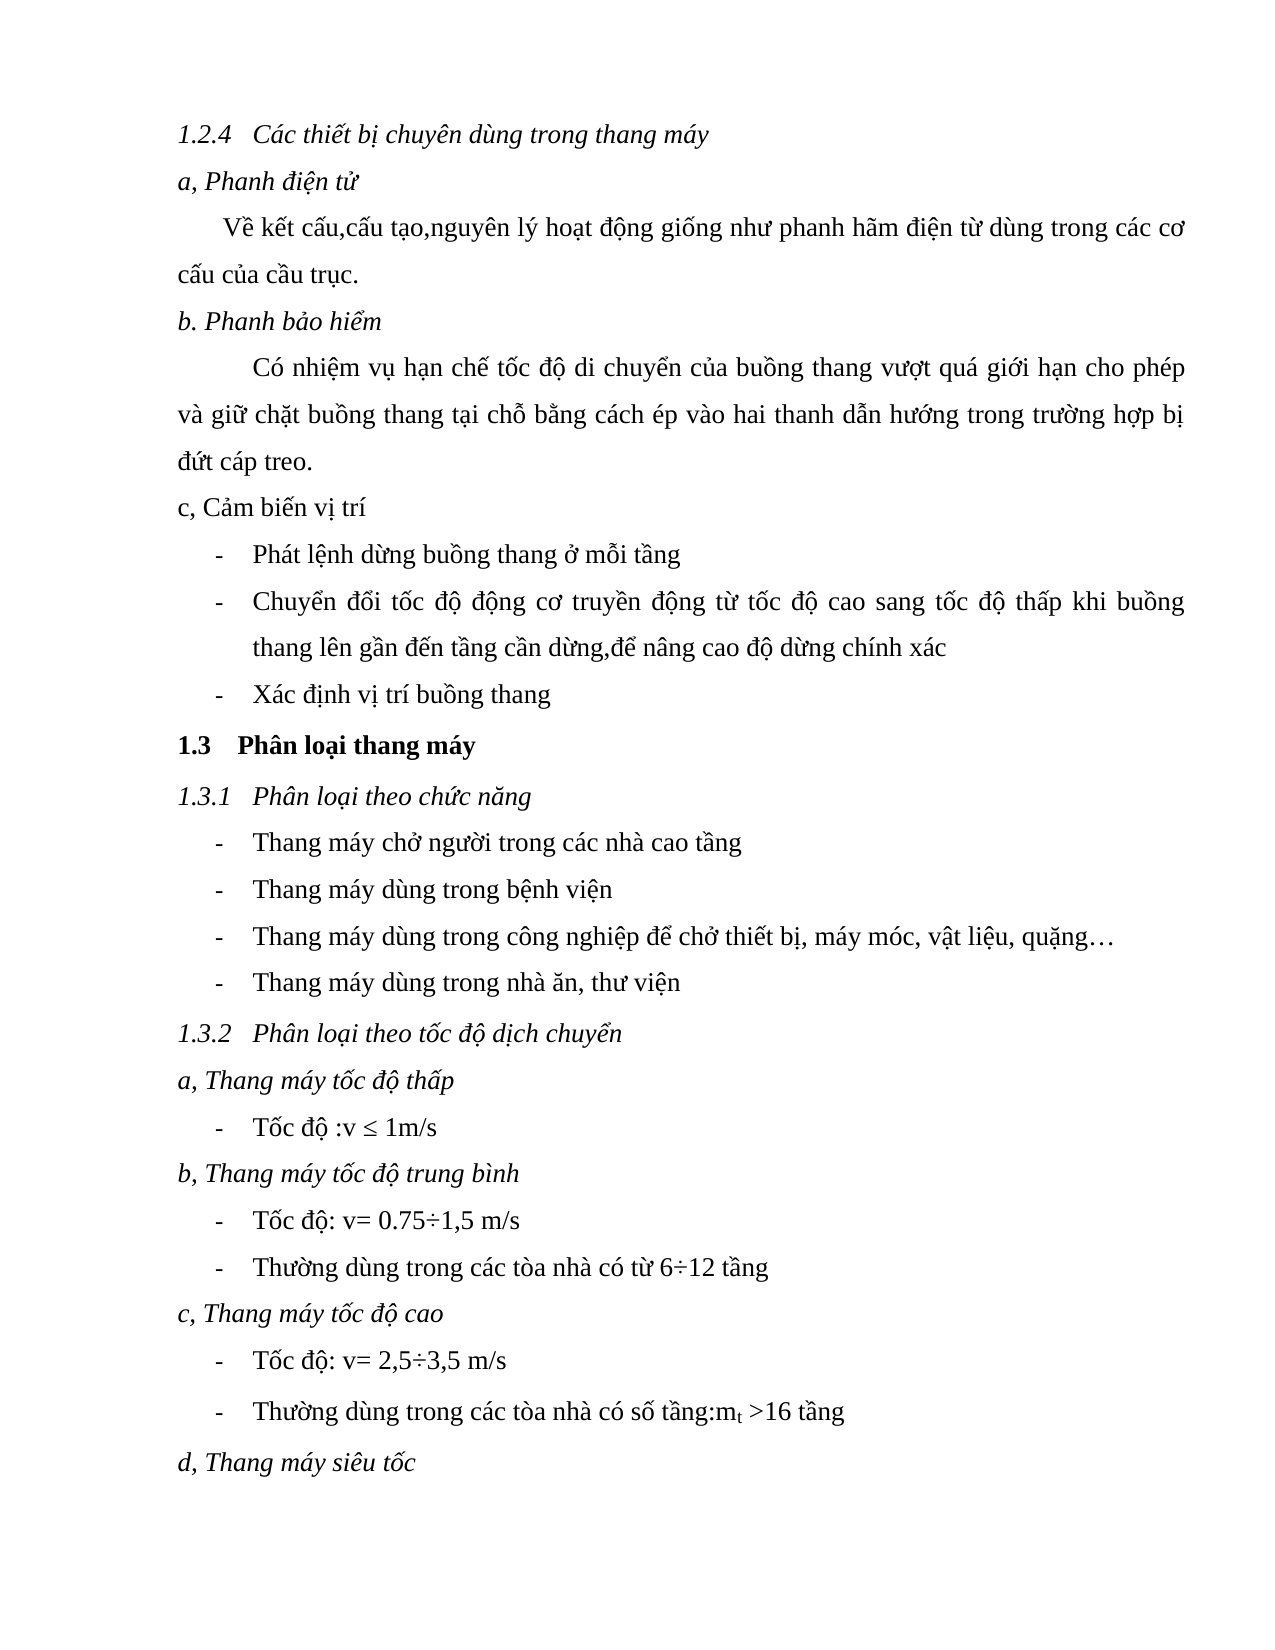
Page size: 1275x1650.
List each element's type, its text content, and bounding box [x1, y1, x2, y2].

list Tốc độ: v= 2,5÷3,5 m/s [215, 1344, 1186, 1375]
list Chuyển đổi tốc độ động cơ truyền động từ tốc độ cao sang tốc độ thấp khi buồng thang lên gần đến tầng cần dừng,để nâng cao độ dừng chính xác [215, 585, 1186, 663]
list Thang máy dùng trong công nghiệp để chở thiết bị, máy móc, vật liệu, quặng… [215, 920, 1186, 951]
text a, Thang máy tốc độ thấp [177, 1064, 1186, 1095]
subtitle Phân loại thang máy [177, 729, 1186, 760]
subtitle Phân loại theo tốc độ dịch chuyển [177, 1017, 1186, 1048]
text b, Thang máy tốc độ trung bình [177, 1157, 1186, 1188]
list Thường dùng trong các tòa nhà có số tầng:mt >16 tầng [215, 1391, 1186, 1428]
list Xác định vị trí buồng thang [215, 678, 1186, 709]
list Tốc độ: v= 0.75÷1,5 m/s [215, 1204, 1186, 1235]
list Thang máy chở người trong các nhà cao tầng [215, 826, 1186, 858]
text b. Phanh bảo hiểm [177, 305, 1186, 336]
subtitle Các thiết bị chuyên dùng trong thang máy [177, 118, 1186, 149]
text c, Cảm biến vị trí [177, 491, 1186, 523]
list Thang máy dùng trong nhà ăn, thư viện [215, 966, 1186, 998]
text a, Phanh điện tử [177, 165, 1186, 196]
text Về kết cấu,cấu tạo,nguyên lý hoạt động giống như phanh hãm điện từ dùng trong các cơ cấu của cầu trục. [177, 211, 1186, 289]
list Thang máy dùng trong bệnh viện [215, 873, 1186, 904]
subtitle Phân loại theo chức năng [177, 780, 1186, 811]
text c, Thang máy tốc độ cao [177, 1297, 1186, 1328]
text d, Thang máy siêu tốc [177, 1446, 1186, 1477]
list Thường dùng trong các tòa nhà có từ 6÷12 tầng [215, 1251, 1186, 1282]
text Có nhiệm vụ hạn chế tốc độ di chuyển của buồng thang vượt quá giới hạn cho phép và giữ chặt buồng thang tại chỗ bằng cách ép vào hai thanh dẫn hướng trong trường hợp bị đứt cáp treo. [177, 351, 1186, 476]
list Tốc độ :v ≤ 1m/s [215, 1111, 1186, 1142]
list Phát lệnh dừng buồng thang ở mỗi tầng [215, 538, 1186, 569]
